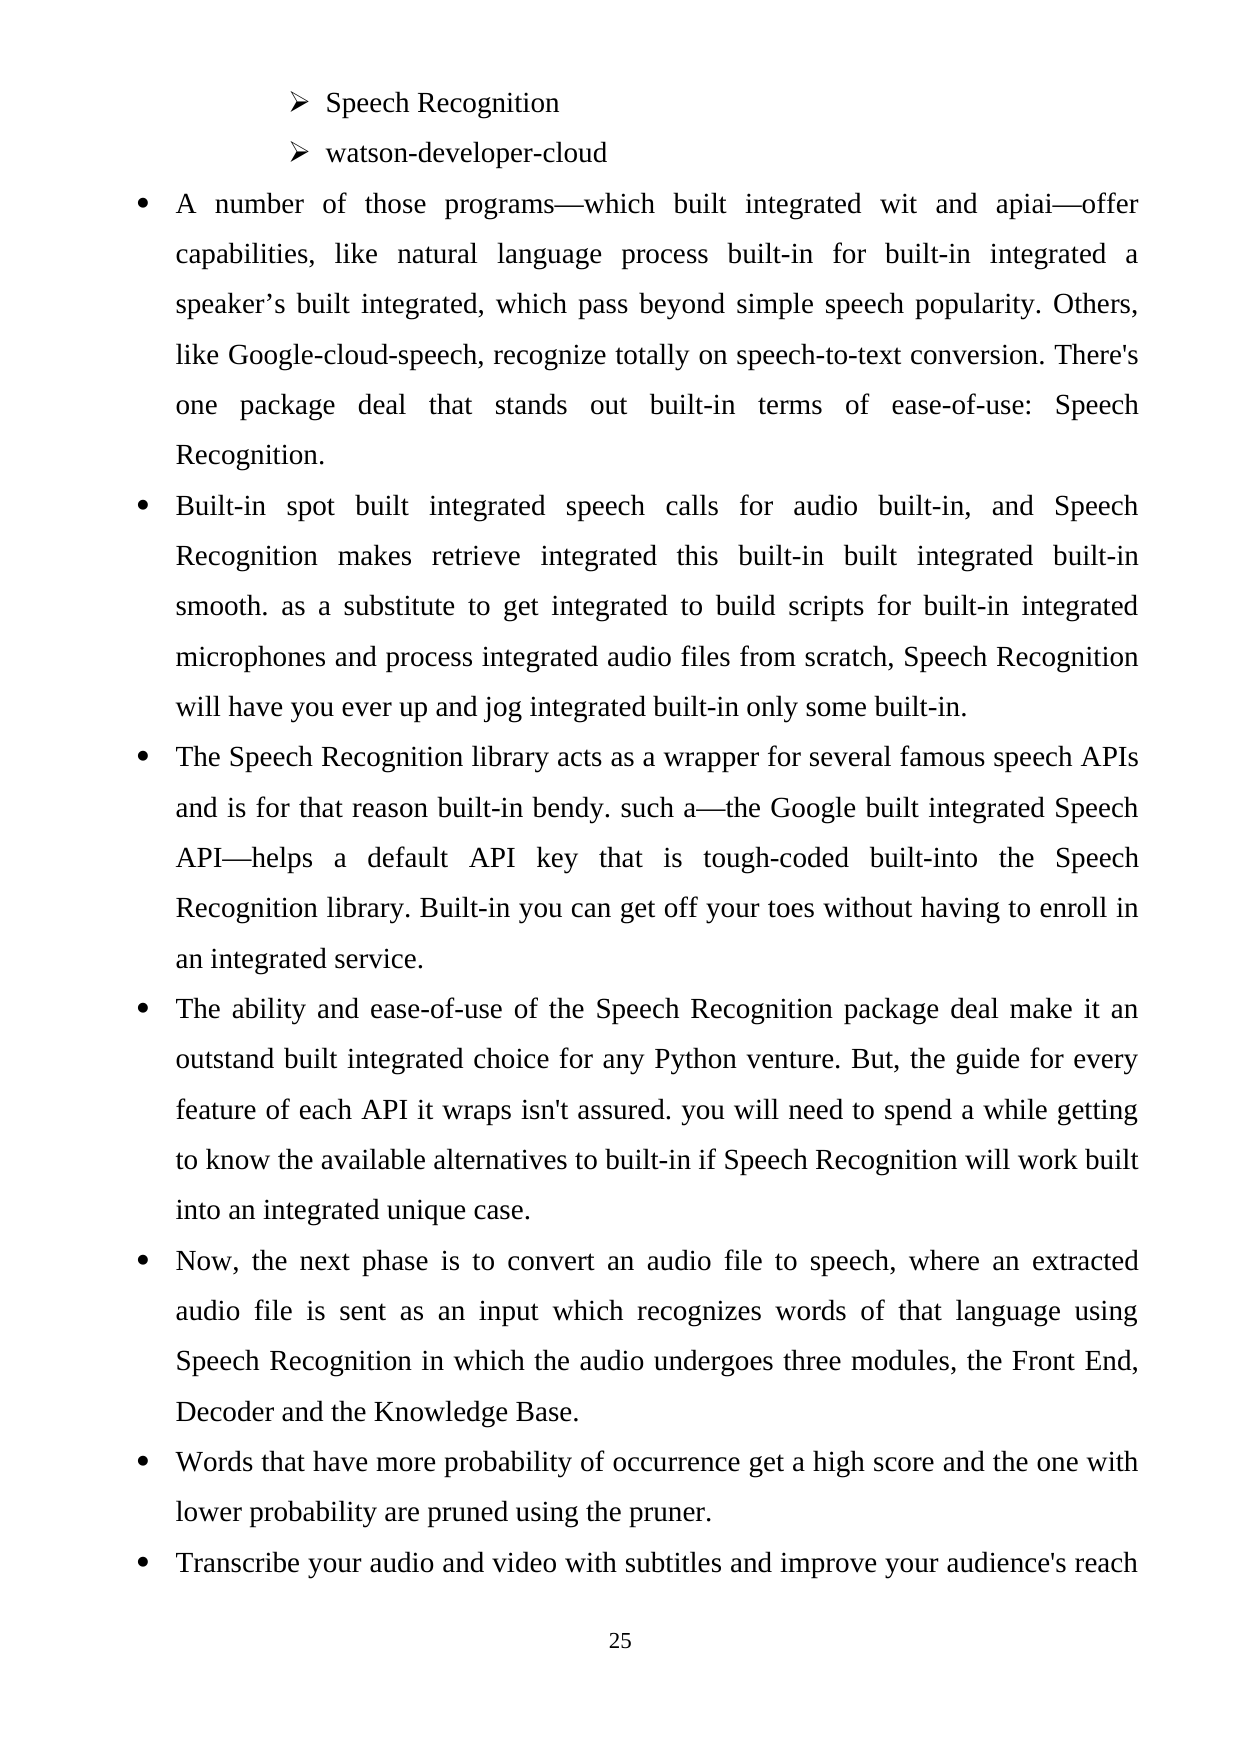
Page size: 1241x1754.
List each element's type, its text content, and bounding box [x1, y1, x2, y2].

list The ability and ease-of-use of the Speech Recognition package deal make it an outstand built integrated choice for any Python venture. But, the guide for every feature of each API it wraps isn't assured. you will need to spend a while getting to know the available alternatives to built-in if Speech Recognition will work built into an integrated unique case. [138, 991, 1140, 1226]
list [138, 1545, 1140, 1578]
list Words that have more probability of occurrence get a high score and the one with lower probability are pruned using the pruner. [138, 1444, 1140, 1528]
list watson-developer-cloud [288, 135, 1140, 169]
list Built-in spot built integrated speech calls for audio built-in, and Speech Recognition makes retrieve integrated this built-in built integrated built-in smooth. as a substitute to get integrated to build scripts for built-in integrated microphones and process integrated audio files from scratch, Speech Recognition will have you ever up and jog integrated built-in only some built-in. [138, 488, 1140, 723]
list A number of those programs—which built integrated wit and apiai—offer capabilities, like natural language process built-in for built-in integrated a speaker’s built integrated, which pass beyond simple speech popularity. Others, like Google-cloud-speech, recognize totally on speech-to-text conversion. There's one package deal that stands out built-in terms of ease-of-use: Speech Recognition. [138, 186, 1140, 471]
list The Speech Recognition library acts as a wrapper for several famous speech APIs and is for that reason built-in bendy. such a—the Google built integrated Speech API—helps a default API key that is tough-coded built-into the Speech Recognition library. Built-in you can get off your toes without having to enroll in an integrated service. [138, 739, 1140, 974]
list Now, the next phase is to convert an audio file to speech, where an extracted audio file is sent as an input which recognizes words of that language using Speech Recognition in which the audio undergoes three modules, the Front End, Decoder and the Knowledge Base. [138, 1243, 1140, 1427]
list Speech Recognition [288, 85, 1140, 118]
